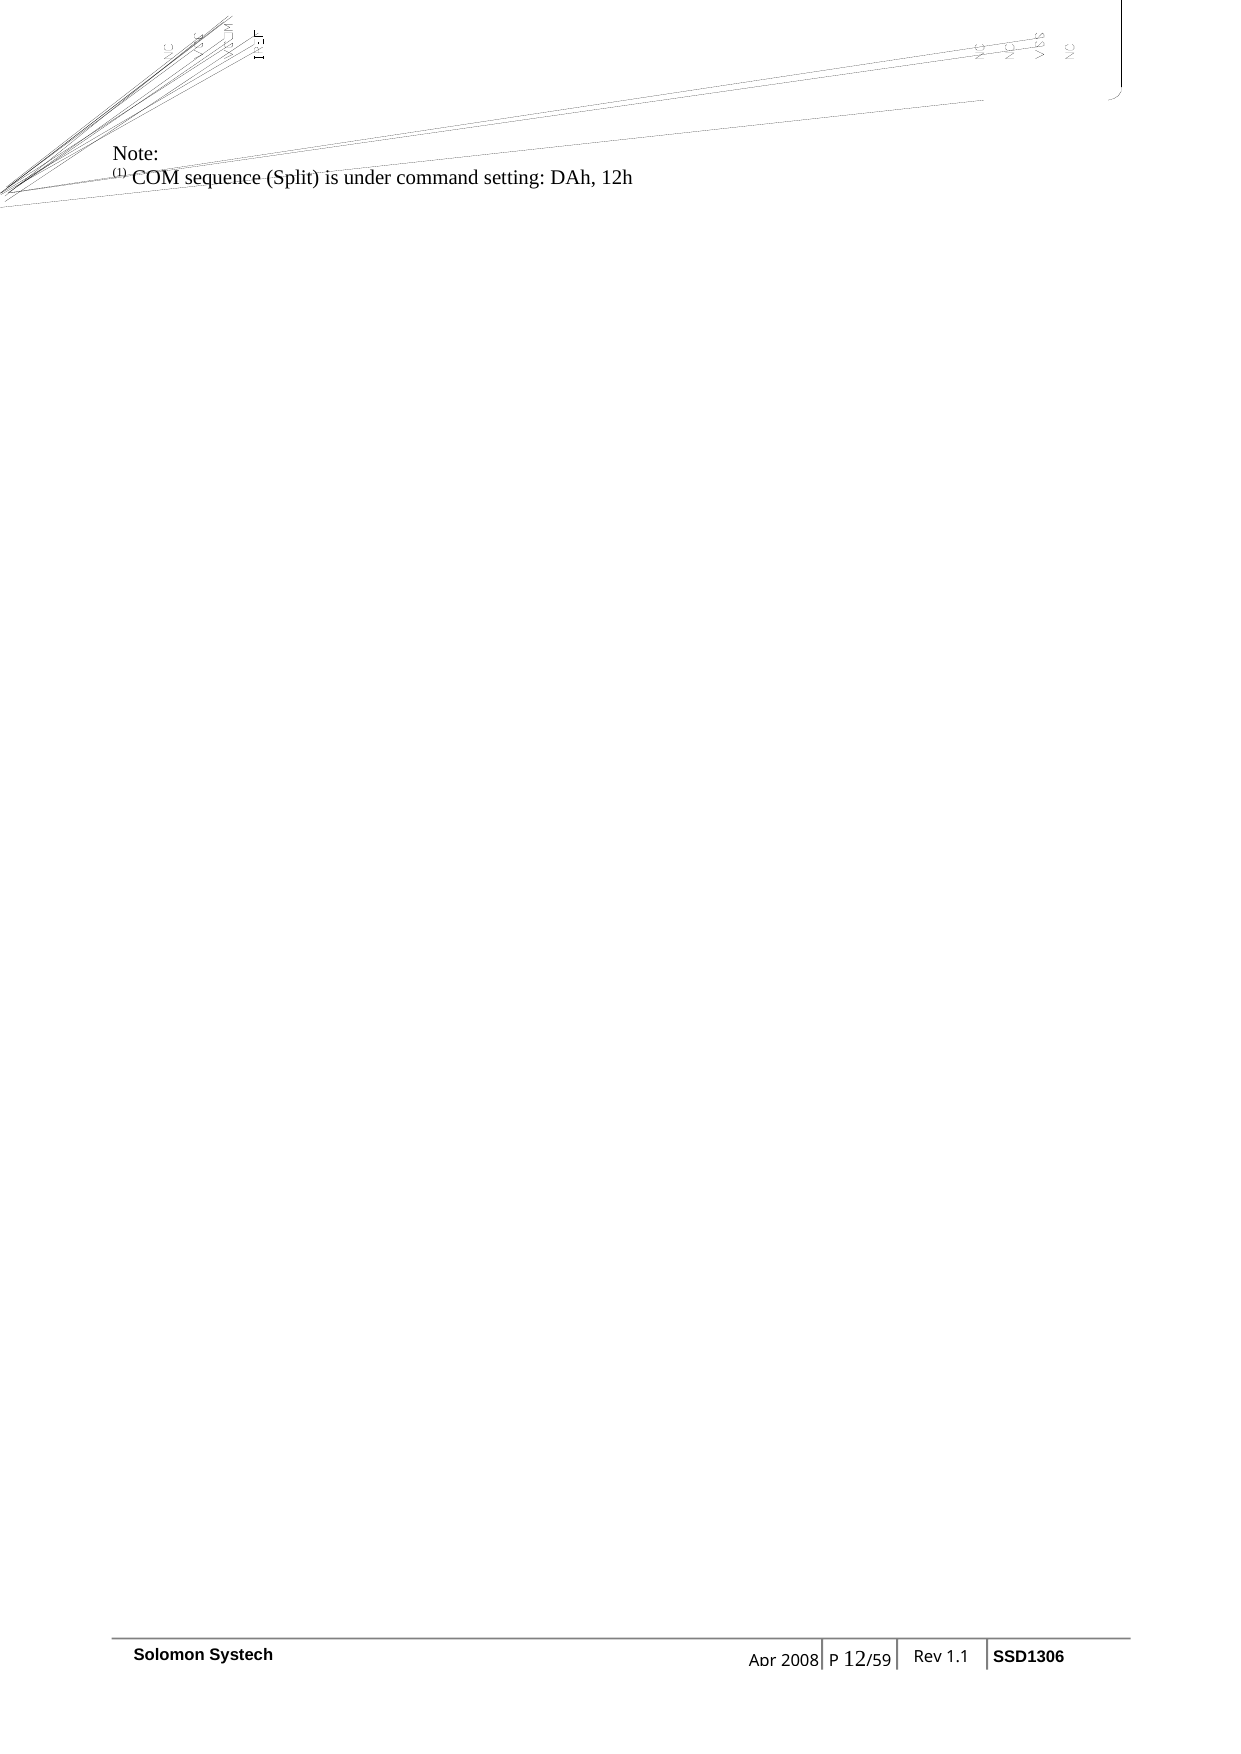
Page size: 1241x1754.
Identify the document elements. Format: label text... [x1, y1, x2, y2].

text (1) COM sequence (Split) is under command setting: DAh, 12h [112, 165, 1213, 189]
text Note: [112, 142, 340, 165]
text Note: [214, 142, 1213, 165]
